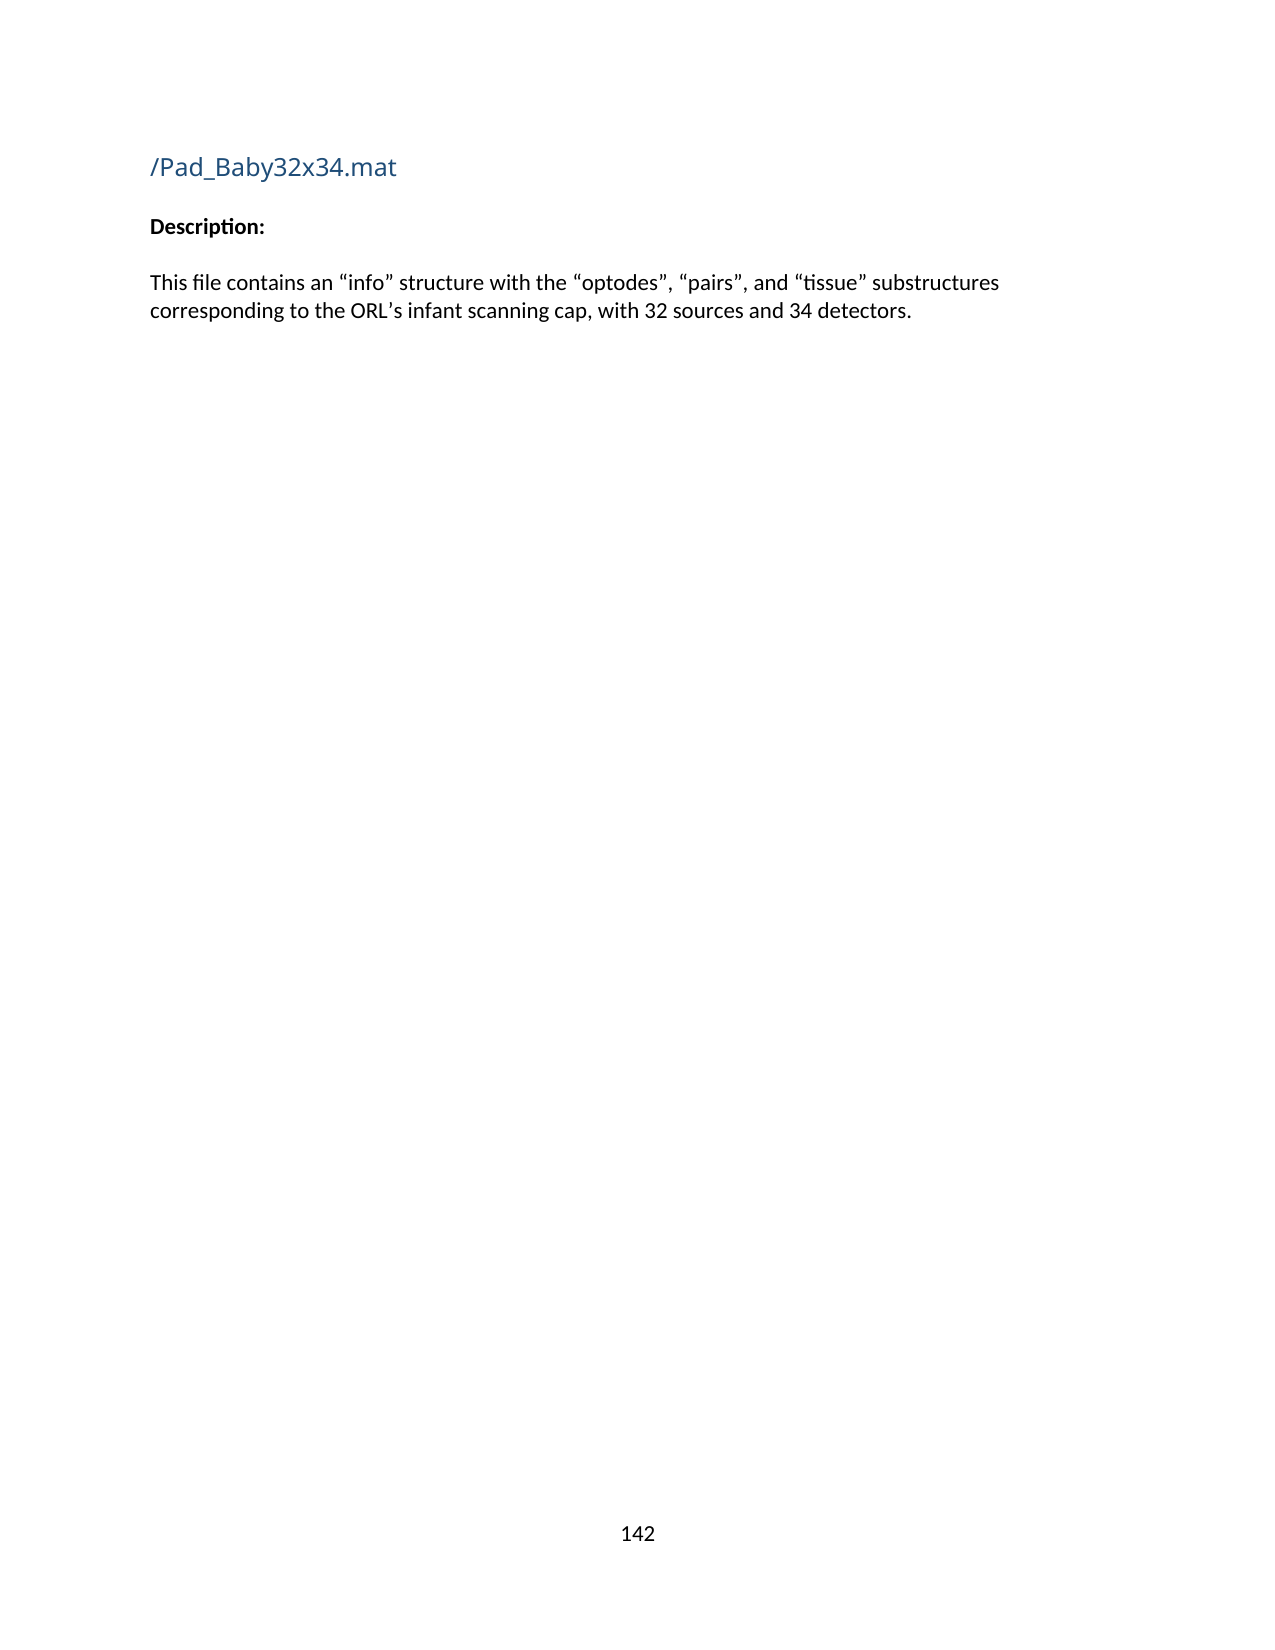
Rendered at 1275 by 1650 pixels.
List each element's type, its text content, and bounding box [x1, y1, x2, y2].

text /Pad_Baby32x34.mat [150, 150, 1125, 184]
text Description: [150, 212, 1125, 240]
text This file contains an “info” structure with the “optodes”, “pairs”, and “tissue” substructures corresponding to the ORL’s infant scanning cap, with 32 sources and 34 detectors. [150, 268, 1125, 324]
